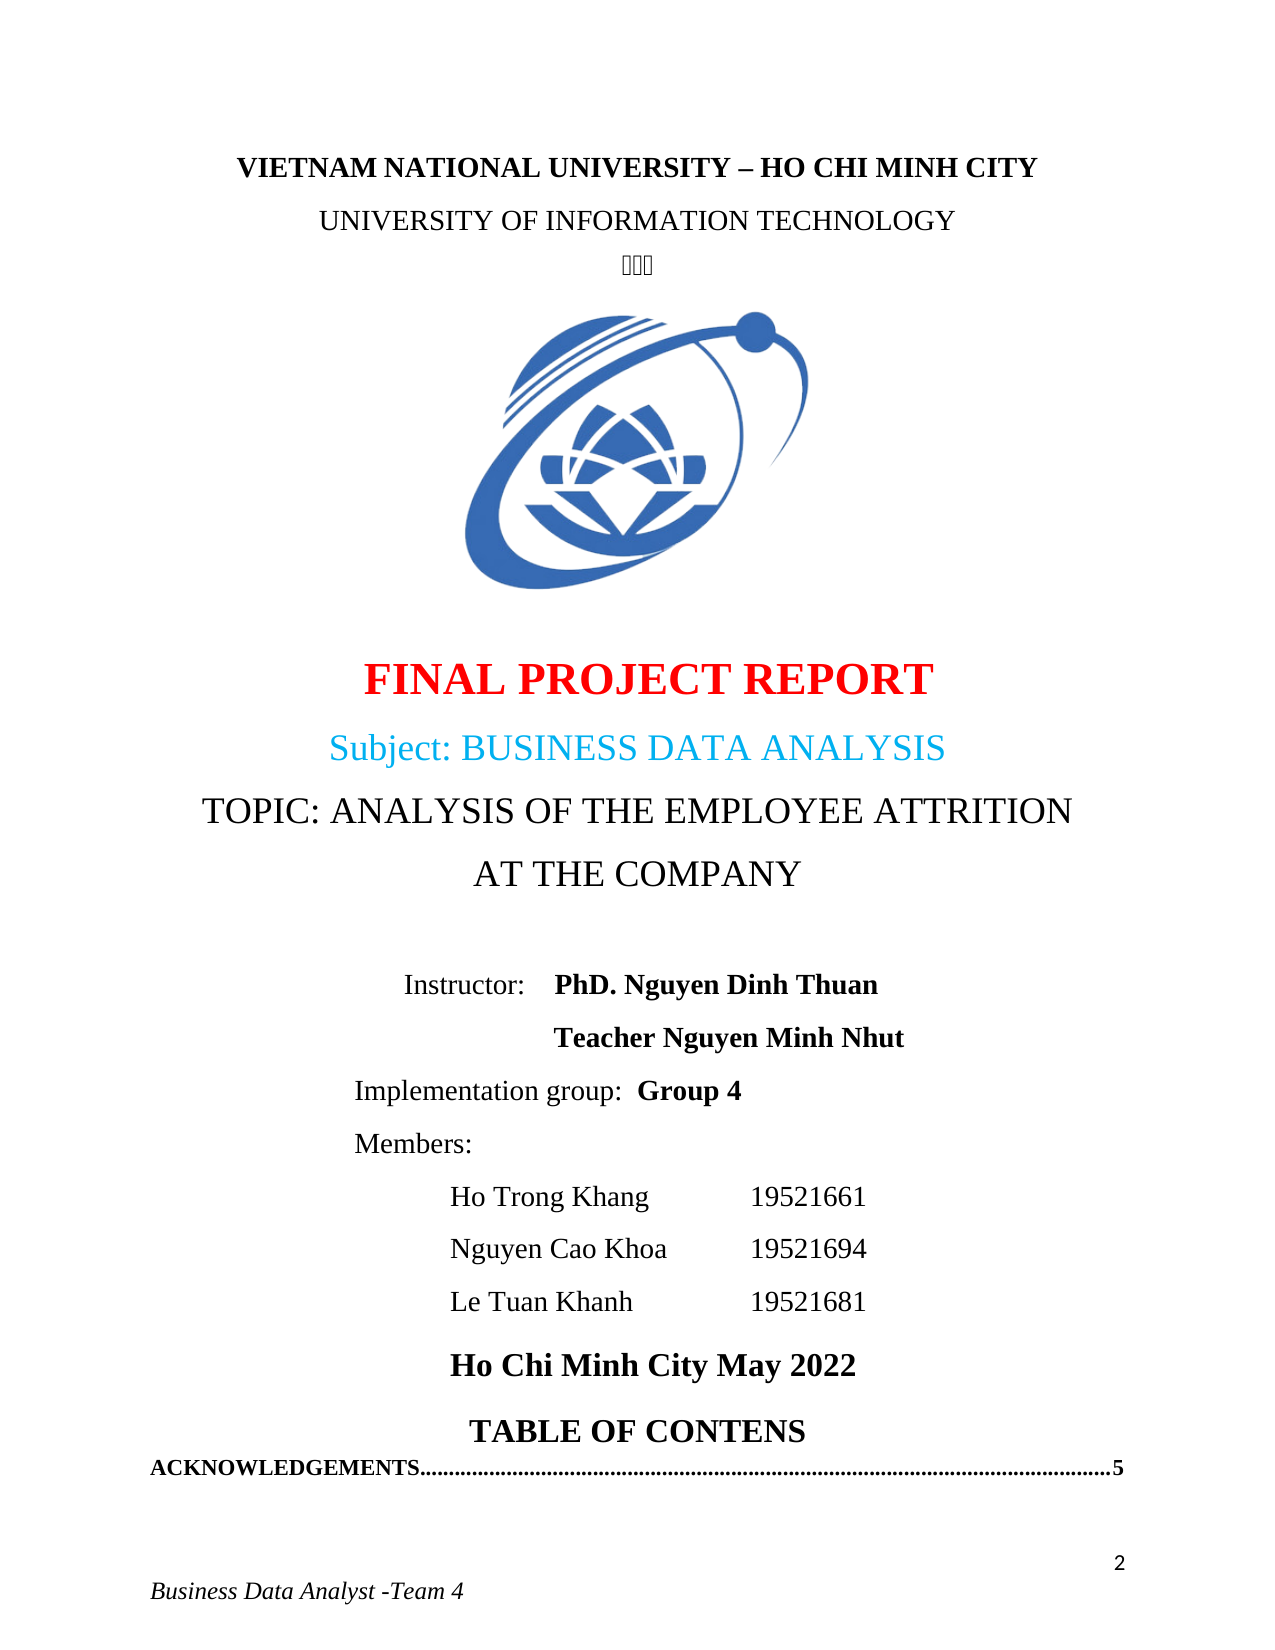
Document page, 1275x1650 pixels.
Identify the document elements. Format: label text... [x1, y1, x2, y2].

text Le Tuan Khanh 19521681 [150, 1284, 1125, 1318]
text Members: [150, 1126, 1125, 1159]
subtitle TABLE OF CONTENS [150, 1412, 1125, 1450]
text Subject: BUSINESS DATA ANALYSIS [150, 725, 1125, 768]
text Teacher Nguyen Minh Nhut [150, 1020, 1125, 1054]
text ACKNOWLEDGEMENTS 5 [150, 1454, 1125, 1480]
text AT THE COMPANY [150, 851, 1125, 894]
text FINAL PROJECT REPORT [150, 651, 1125, 704]
text Implementation group: Group 4 [150, 1073, 1125, 1107]
text Instructor: PhD. Nguyen Dinh Thuan [150, 967, 1125, 1001]
text UNIVERSITY OF INFORMATION TECHNOLOGY [150, 203, 1125, 236]
text Ho Trong Khang 19521661 [150, 1179, 1125, 1212]
picture [463, 310, 812, 599]
text Nguyen Cao Khoa 19521694 [150, 1231, 1125, 1265]
text VIETNAM NATIONAL UNIVERSITY – HO CHI MINH CITY [150, 150, 1125, 183]
text TOPIC: ANALYSIS OF THE EMPLOYEE ATTRITION [150, 788, 1125, 831]
text Ho Chi Minh City May 2022 [150, 1345, 1125, 1384]
